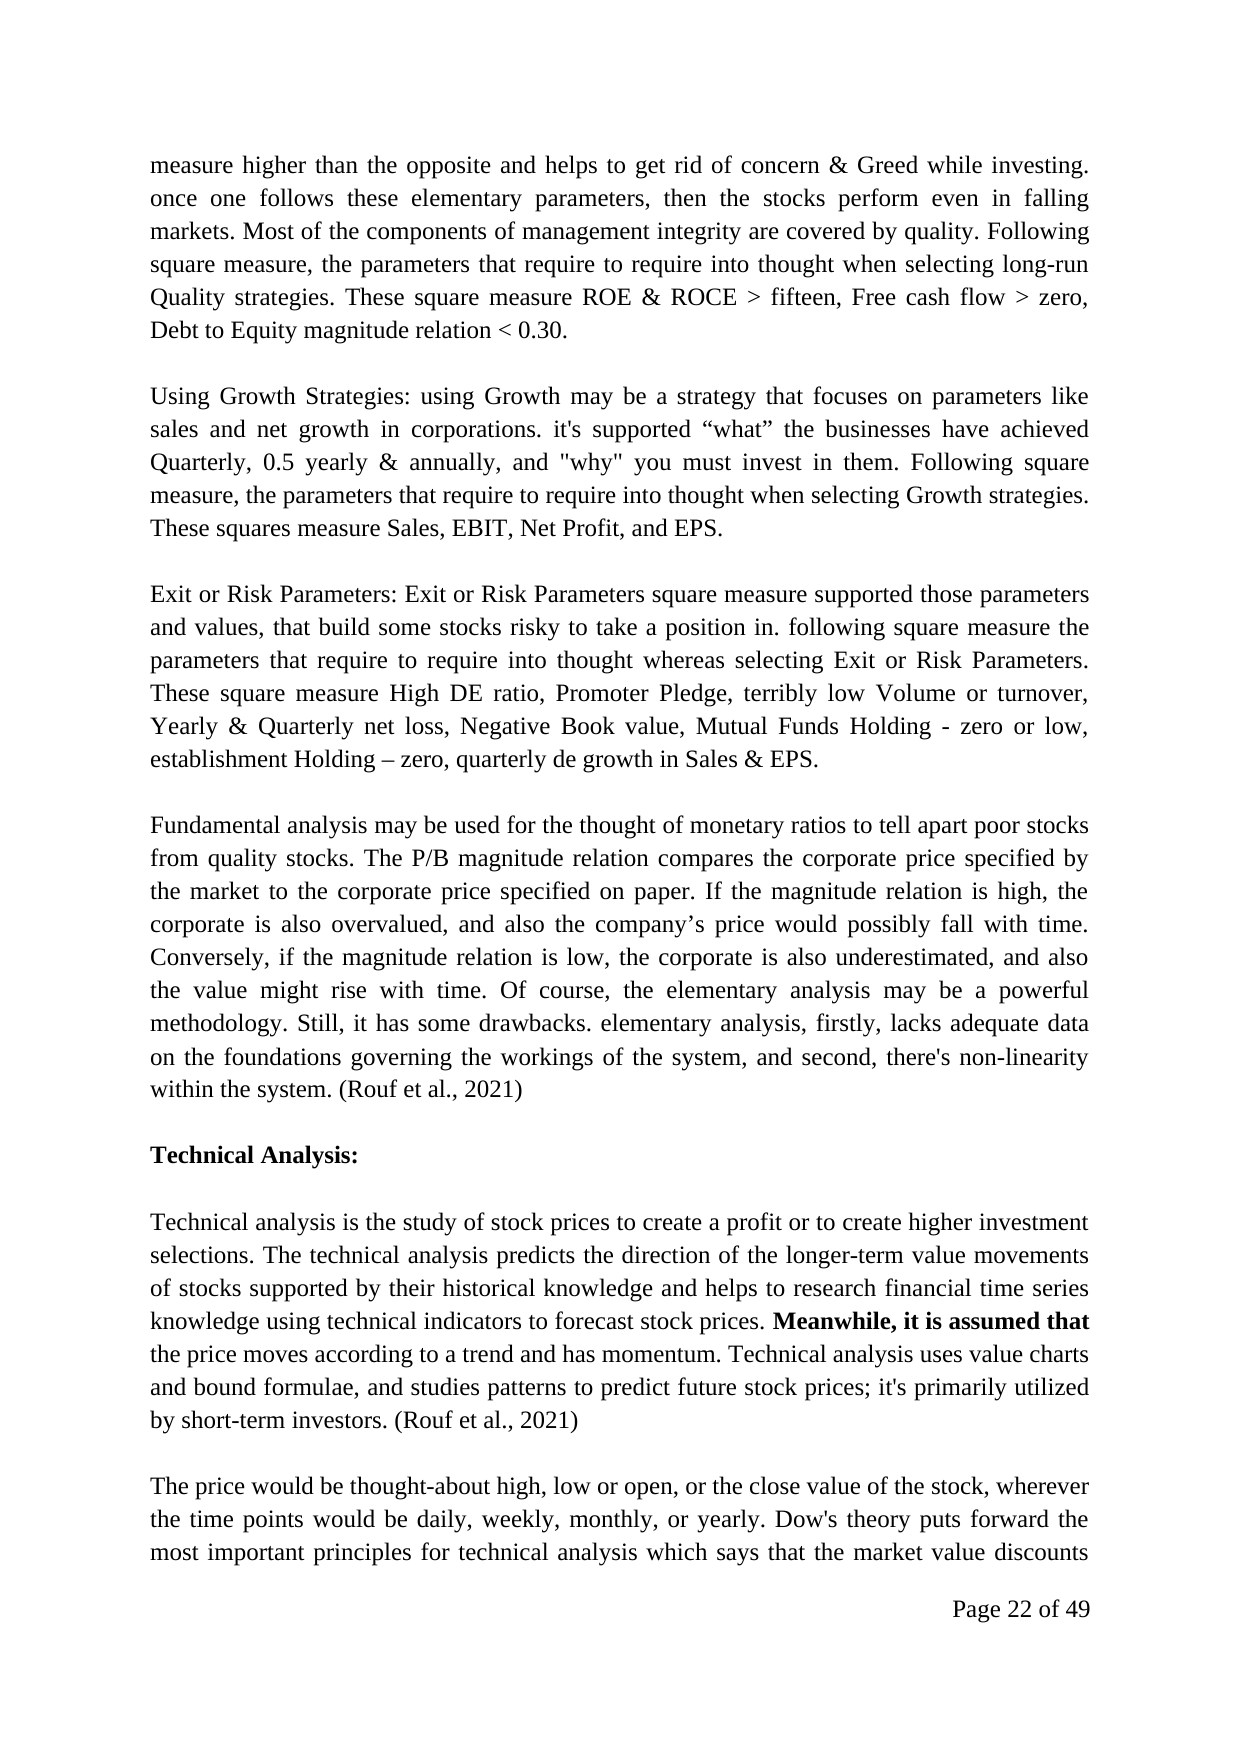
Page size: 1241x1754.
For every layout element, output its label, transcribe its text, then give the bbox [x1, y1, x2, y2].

text Technical analysis is the study of stock prices to create a profit or to create higher investment selections. The technical analysis predicts the direction of the longer-term value movements of stocks supported by their historical knowledge and helps to research financial time series knowledge using technical indicators to forecast stock prices. Meanwhile, it is assumed that the price moves according to a trend and has momentum. Technical analysis uses value charts and bound formulae, and studies patterns to predict future stock prices; it's primarily utilized by short-term investors. (Rouf et al., 2021) [150, 1207, 1090, 1433]
text Exit or Risk Parameters: Exit or Risk Parameters square measure supported those parameters and values, that build some stocks risky to take a position in. following square measure the parameters that require to require into thought whereas selecting Exit or Risk Parameters. These square measure High DE ratio, Promoter Pledge, terribly low Volume or turnover, Yearly & Quarterly net loss, Negative Book value, Mutual Funds Holding - zero or low, establishment Holding – zero, quarterly de growth in Sales & EPS. [150, 579, 1090, 773]
text Fundamental analysis may be used for the thought of monetary ratios to tell apart poor stocks from quality stocks. The P/B magnitude relation compares the corporate price specified by the market to the corporate price specified on paper. If the magnitude relation is high, the corporate is also overvalued, and also the company’s price would possibly fall with time. Conversely, if the magnitude relation is low, the corporate is also underestimated, and also the value might rise with time. Of course, the elementary analysis may be a powerful methodology. Still, it has some drawbacks. elementary analysis, firstly, lacks adequate data on the foundations governing the workings of the system, and second, there's non-linearity within the system. (Rouf et al., 2021) [150, 810, 1090, 1103]
text Using Growth Strategies: using Growth may be a strategy that focuses on parameters like sales and net growth in corporations. it's supported “what” the businesses have achieved Quarterly, 0.5 yearly & annually, and "why" you must invest in them. Following square measure, the parameters that require to require into thought when selecting Growth strategies. These squares measure Sales, EBIT, Net Profit, and EPS. [150, 381, 1090, 542]
text Technical Analysis: [150, 1141, 1090, 1169]
